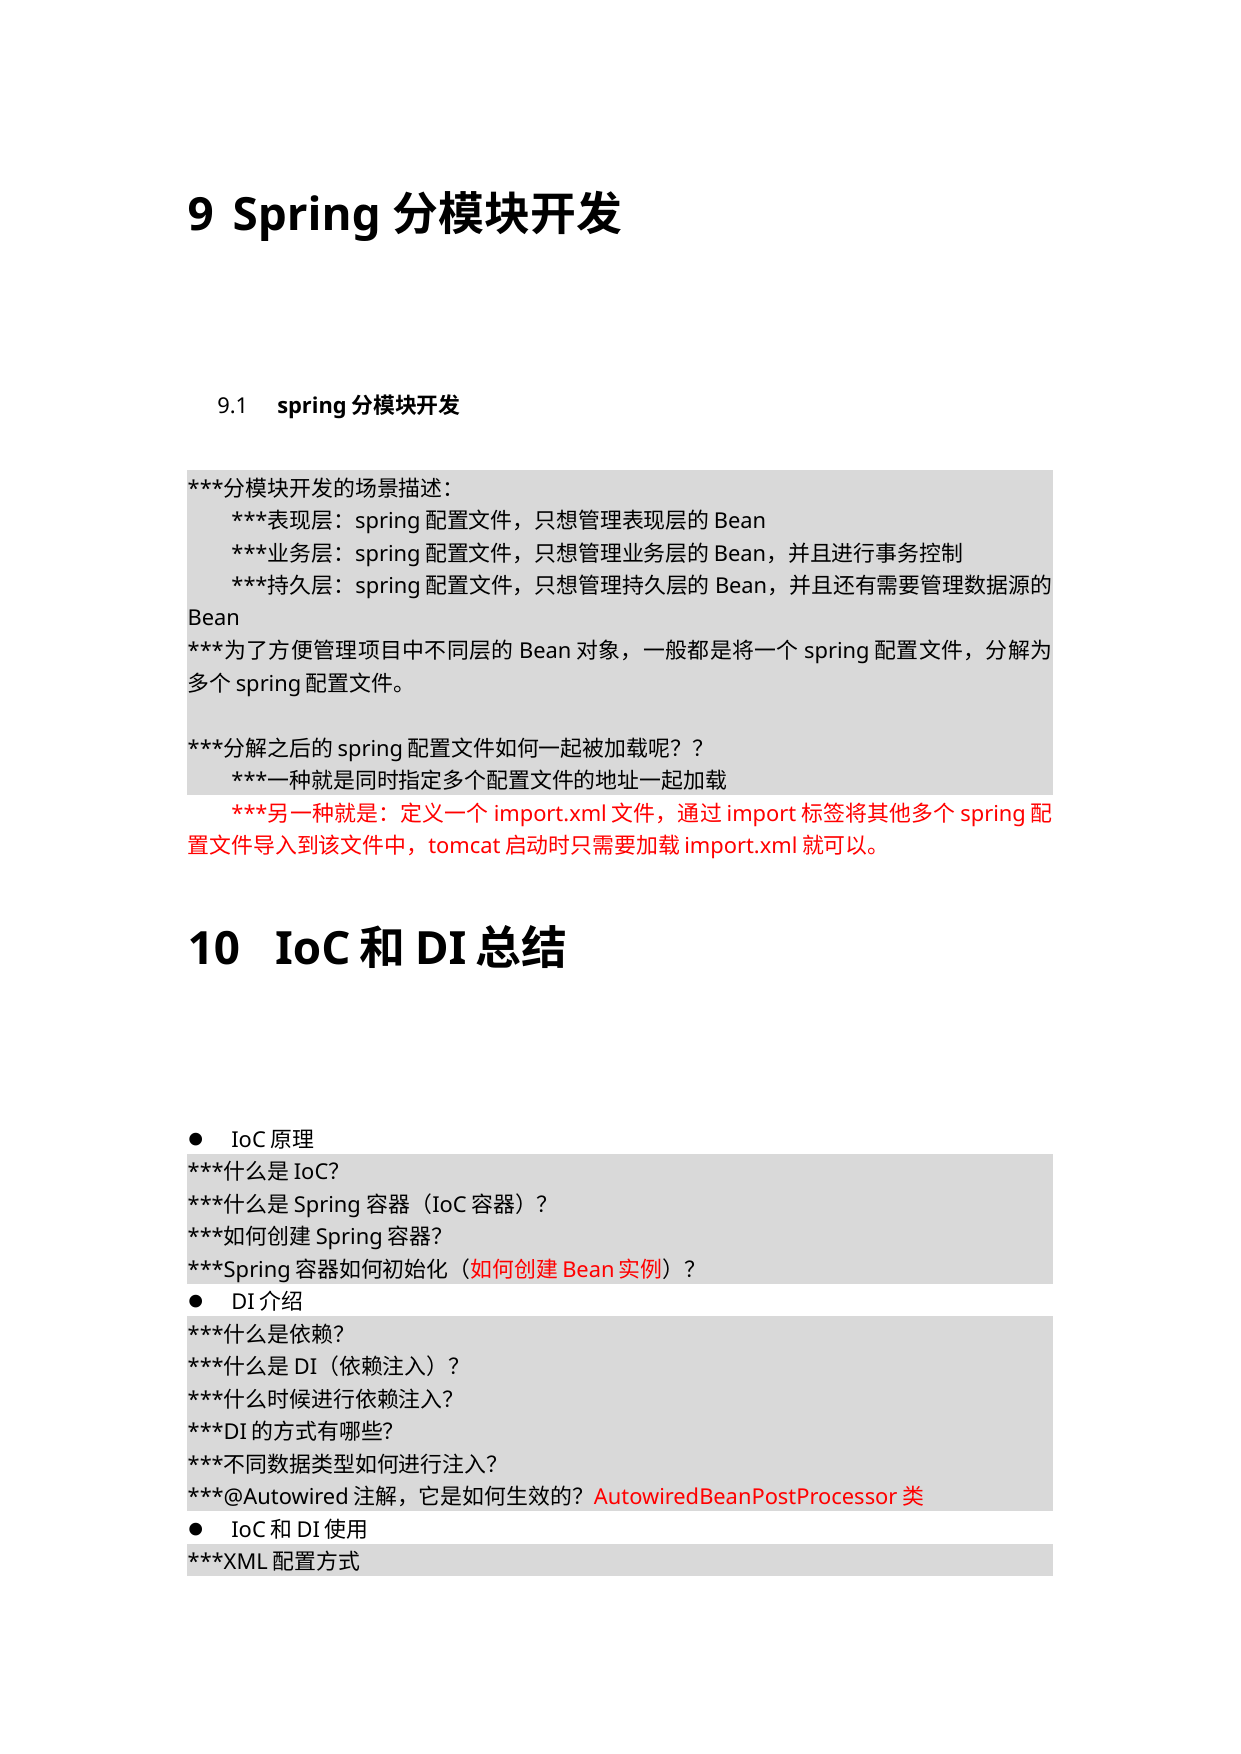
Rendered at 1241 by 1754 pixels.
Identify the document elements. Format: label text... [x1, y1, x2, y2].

text ***什么是依赖？ [187, 1316, 1053, 1349]
subtitle spring分模块开发 [217, 388, 1053, 420]
text ***持久层：spring配置文件，只想管理持久层的Bean，并且还有需要管理数据源的Bean [187, 568, 1053, 633]
text ***如何创建Spring容器？ [187, 1219, 1053, 1251]
text ***什么时候进行依赖注入？ [187, 1381, 1053, 1414]
list IoC和DI使用 [187, 1511, 1053, 1544]
text ***业务层：spring配置文件，只想管理业务层的Bean，并且进行事务控制 [187, 535, 1053, 568]
text ***什么是DI（依赖注入）？ [187, 1349, 1053, 1381]
text ***什么是Spring 容器（IoC容器）？ [187, 1186, 1053, 1219]
subtitle IoC和DI总结 [187, 896, 1053, 993]
text ***XML配置方式 [187, 1544, 1053, 1576]
text ***Spring容器如何初始化（如何创建Bean实例）？ [187, 1251, 1053, 1284]
list IoC原理 [187, 1121, 1053, 1154]
text ***为了方便管理项目中不同层的Bean对象，一般都是将一个spring配置文件，分解为多个spring配置文件。 [187, 633, 1053, 698]
text ***一种就是同时指定多个配置文件的地址一起加载 [187, 763, 1053, 795]
text ***表现层：spring配置文件，只想管理表现层的Bean [187, 503, 1053, 535]
text ***什么是IoC？ [187, 1154, 1053, 1186]
text ***DI的方式有哪些？ [187, 1414, 1053, 1446]
list DI介绍 [187, 1284, 1053, 1316]
subtitle Spring 分模块开发 [187, 162, 1053, 259]
text ***@Autowired注解，它是如何生效的？AutowiredBeanPostProcessor类 [187, 1479, 1053, 1511]
text ***不同数据类型如何进行注入？ [187, 1446, 1053, 1479]
text ***分解之后的spring配置文件如何一起被加载呢？？ [187, 730, 1053, 763]
text ***分模块开发的场景描述： [187, 470, 1053, 503]
text ***另一种就是：定义一个import.xml文件，通过import标签将其他多个spring配置文件导入到该文件中，tomcat启动时只需要加载import.xml就可以。 [187, 795, 1053, 860]
